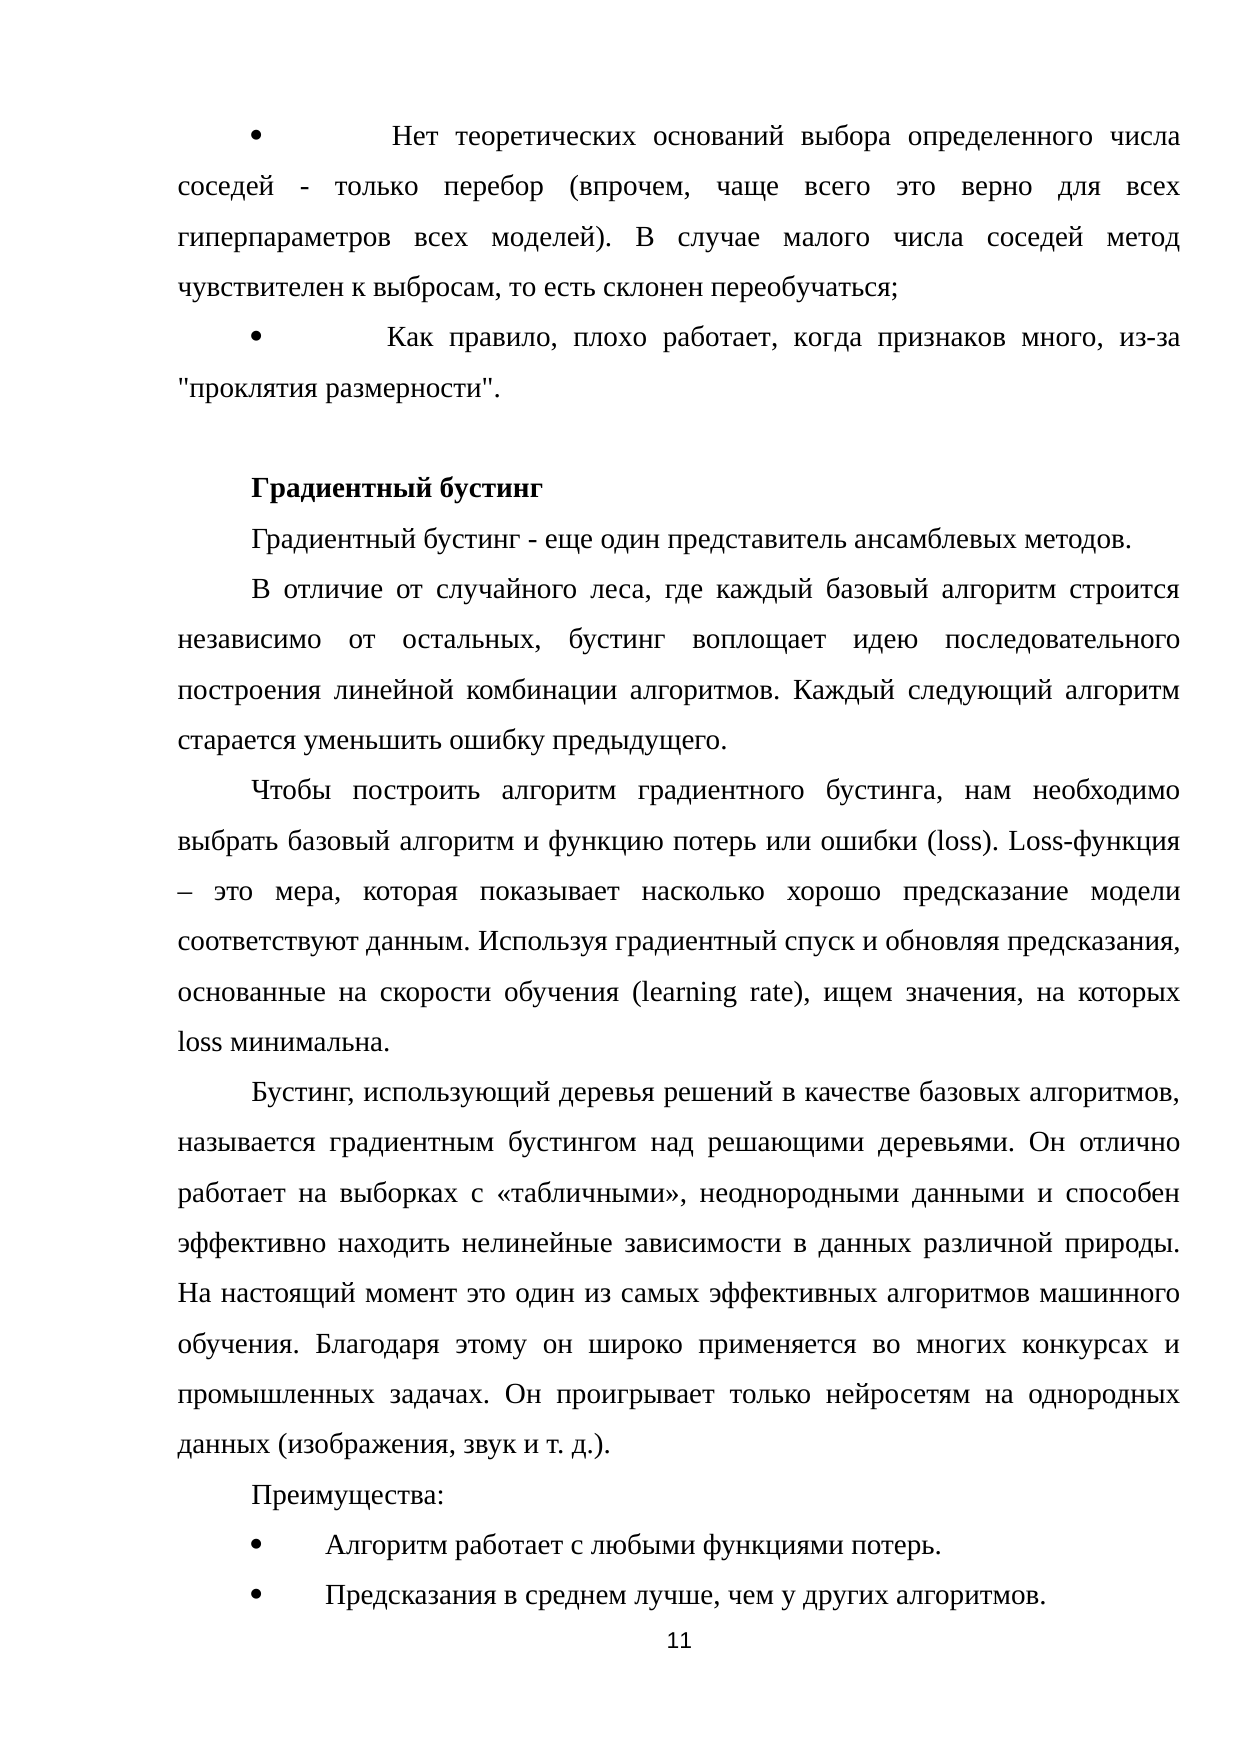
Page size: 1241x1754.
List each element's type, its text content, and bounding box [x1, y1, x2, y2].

list Как правило, плохо работает, когда признаков много, из-за "проклятия размерности". [177, 319, 1181, 403]
text Градиентный бустинг [177, 471, 1181, 504]
list Алгоритм работает с любыми функциями потерь. [177, 1527, 1181, 1561]
text Преимущества: [177, 1477, 1181, 1510]
text Градиентный бустинг - еще один представитель ансамблевых методов. [177, 521, 1181, 554]
list Нет теоретических оснований выбора определенного числа соседей - только перебор (впрочем, чаще всего это верно для всех гиперпараметров всех моделей). В случае малого числа соседей метод чувствителен к выбросам, то есть склонен переобучаться; [177, 118, 1181, 303]
text В отличие от случайного леса, где каждый базовый алгоритм строится независимо от остальных, бустинг воплощает идею последовательного построения линейной комбинации алгоритмов. Каждый следующий алгоритм старается уменьшить ошибку предыдущего. [177, 571, 1181, 756]
text Чтобы построить алгоритм градиентного бустинга, нам необходимо выбрать базовый алгоритм и функцию потерь или ошибки (loss). Loss-функция – это мера, которая показывает насколько хорошо предсказание модели соответствуют данным. Используя градиентный спуск и обновляя предсказания, основанные на скорости обучения (learning rate), ищем значения, на которых loss минимальна. [177, 772, 1181, 1057]
list Предсказания в среднем лучше, чем у других алгоритмов. [177, 1577, 1181, 1611]
text Бустинг, использующий деревья решений в качестве базовых алгоритмов, называется градиентным бустингом над решающими деревьями. Он отлично работает на выборках с «табличными», неоднородными данными и способен эффективно находить нелинейные зависимости в данных различной природы. На настоящий момент это один из самых эффективных алгоритмов машинного обучения. Благодаря этому он широко применяется во многих конкурсах и промышленных задачах. Он проигрывает только нейросетям на однородных данных (изображения, звук и т. д.). [177, 1074, 1181, 1460]
